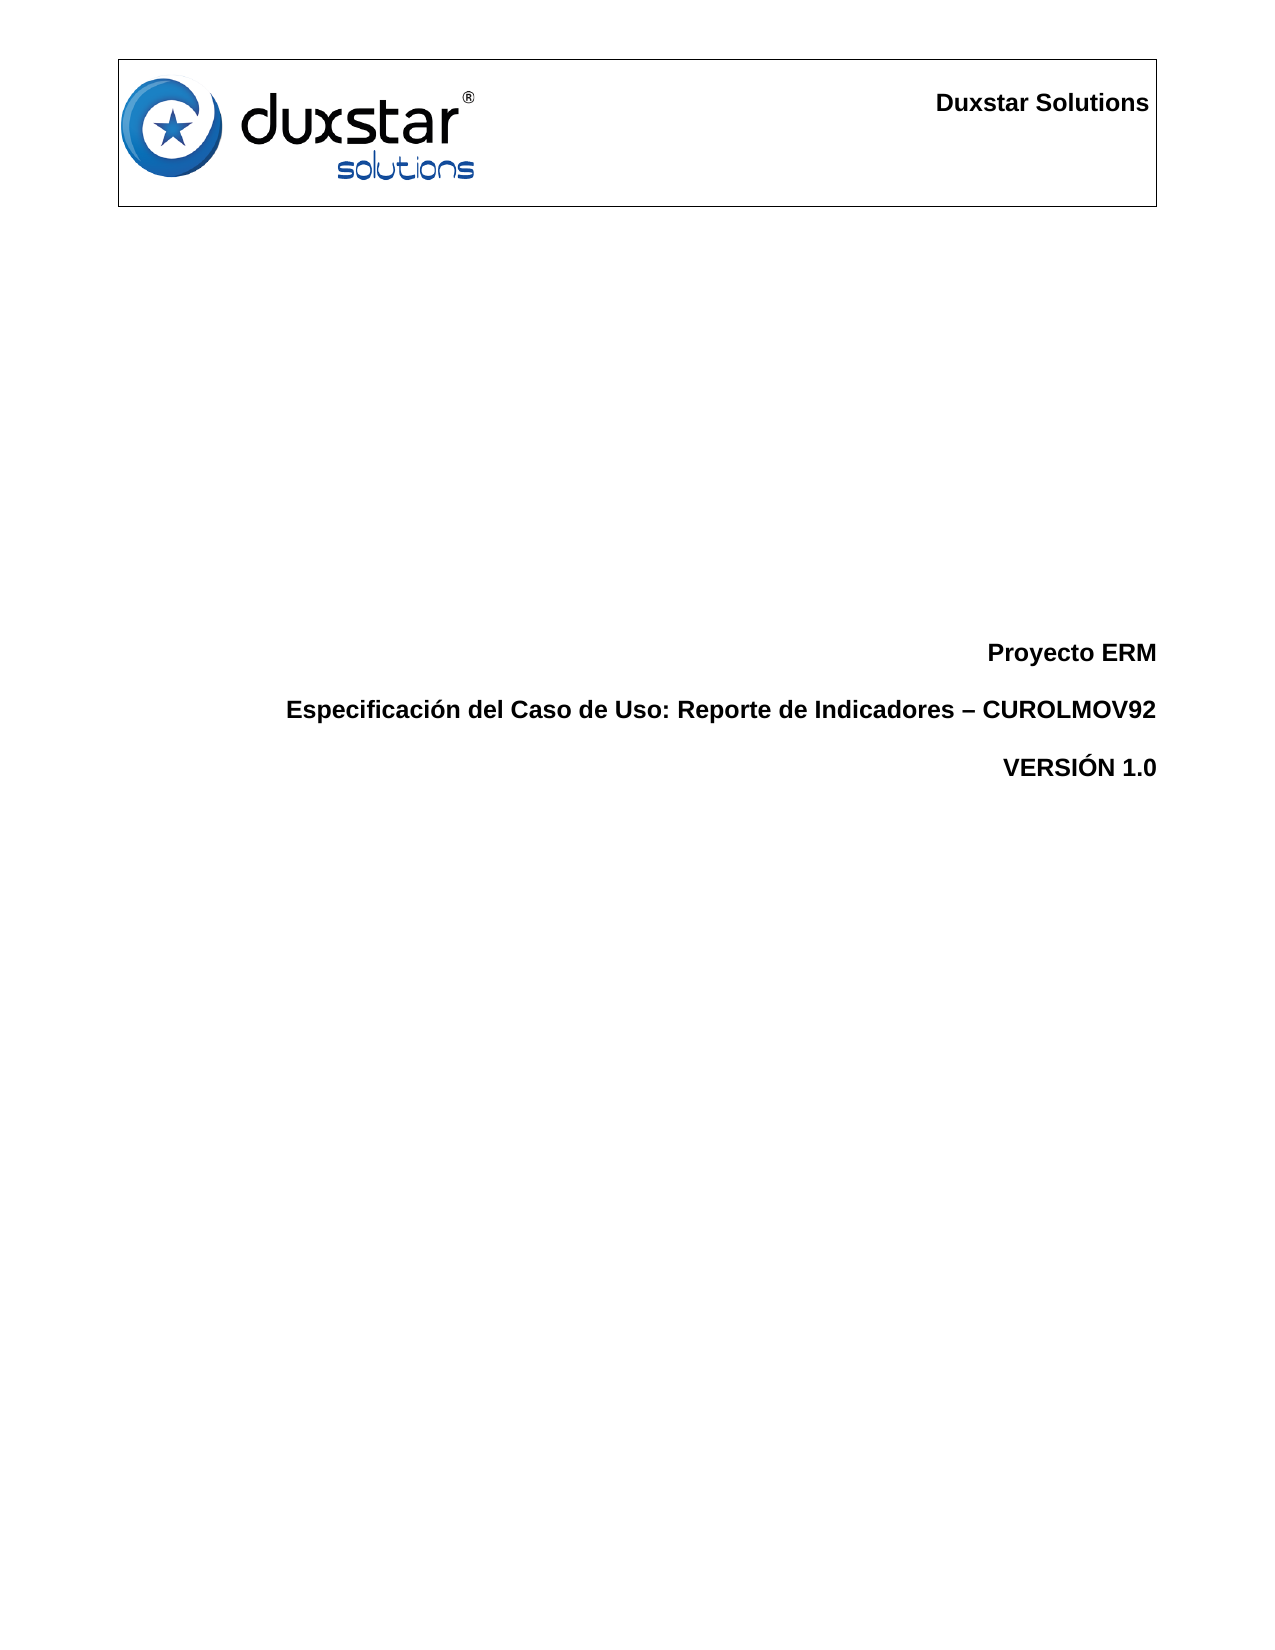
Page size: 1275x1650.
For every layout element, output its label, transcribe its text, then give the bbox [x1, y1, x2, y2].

title Especificación del Caso de Uso: Reporte de Indicadores – CUROLMOV92 [118, 695, 1157, 724]
picture [120, 60, 475, 186]
title VERSIÓN 1.0 [118, 753, 1157, 782]
text Proyecto ERM [118, 638, 1157, 667]
